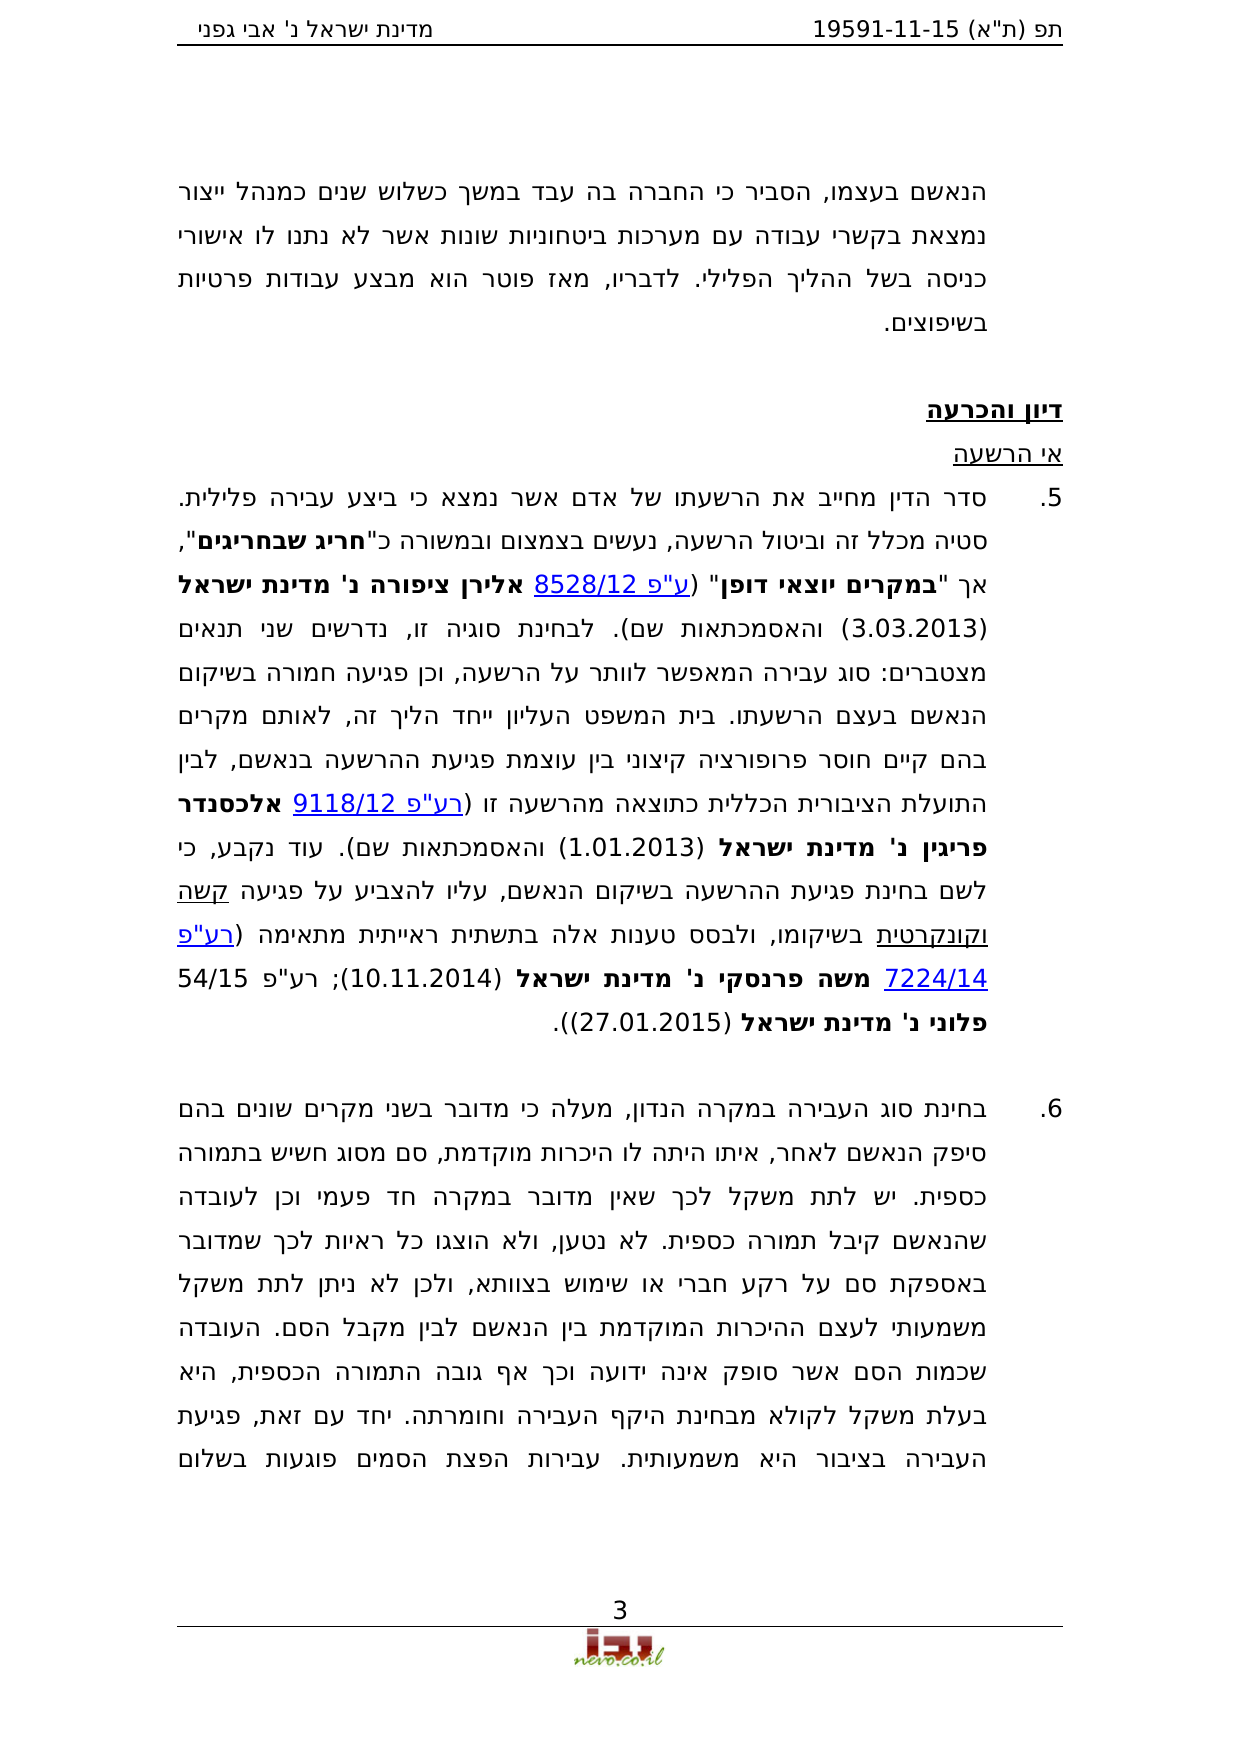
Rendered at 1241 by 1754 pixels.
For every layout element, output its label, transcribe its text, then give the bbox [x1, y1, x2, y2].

picture [574, 1628, 666, 1667]
text 5. סדר הדין מחייב את הרשעתו של אדם אשר נמצא כי ביצע עבירה פלילית. סטיה מכלל זה וביטול הרשעה, נעשים בצמצום ובמשורה כ"חריג שבחריגים", אך "במקרים יוצאי דופן" (ע"פ 8528/12 אלירן ציפורה נ' מדינת ישראל (3.03.2013) והאסמכתאות שם). לבחינת סוגיה זו, נדרשים שני תנאים מצטברים: סוג עבירה המאפשר לוותר על הרשעה, וכן פגיעה חמורה בשיקום הנאשם בעצם הרשעתו. בית המשפט העליון ייחד הליך זה, לאותם מקרים בהם קיים חוסר פרופורציה קיצוני בין עוצמת פגיעת ההרשעה בנאשם, לבין התועלת הציבורית הכללית כתוצאה מהרשעה זו (רע"פ 9118/12 אלכסנדר פריגין נ' מדינת ישראל (1.01.2013) והאסמכתאות שם). עוד נקבע, כי לשם בחינת פגיעת ההרשעה בשיקום הנאשם, עליו להצביע על פגיעה קשה וקונקרטית בשיקומו, ולבסס טענות אלה בתשתית ראייתית מתאימה (רע"פ 7224/14 משה פרנסקי נ' מדינת ישראל (10.11.2014); רע"פ 54/15 פלוני נ' מדינת ישראל (27.01.2015)). [177, 483, 1063, 1037]
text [177, 1095, 1063, 1474]
text אי הרשעה [177, 439, 1063, 468]
text הנאשם בעצמו, הסביר כי החברה בה עבד במשך כשלוש שנים כמנהל ייצור נמצאת בקשרי עבודה עם מערכות ביטחוניות שונות אשר לא נתנו לו אישורי כניסה בשל ההליך הפלילי. לדבריו, מאז פוטר הוא מבצע עבודות פרטיות בשיפוצים. [177, 177, 1063, 338]
text דיון והכרעה [177, 395, 1063, 424]
